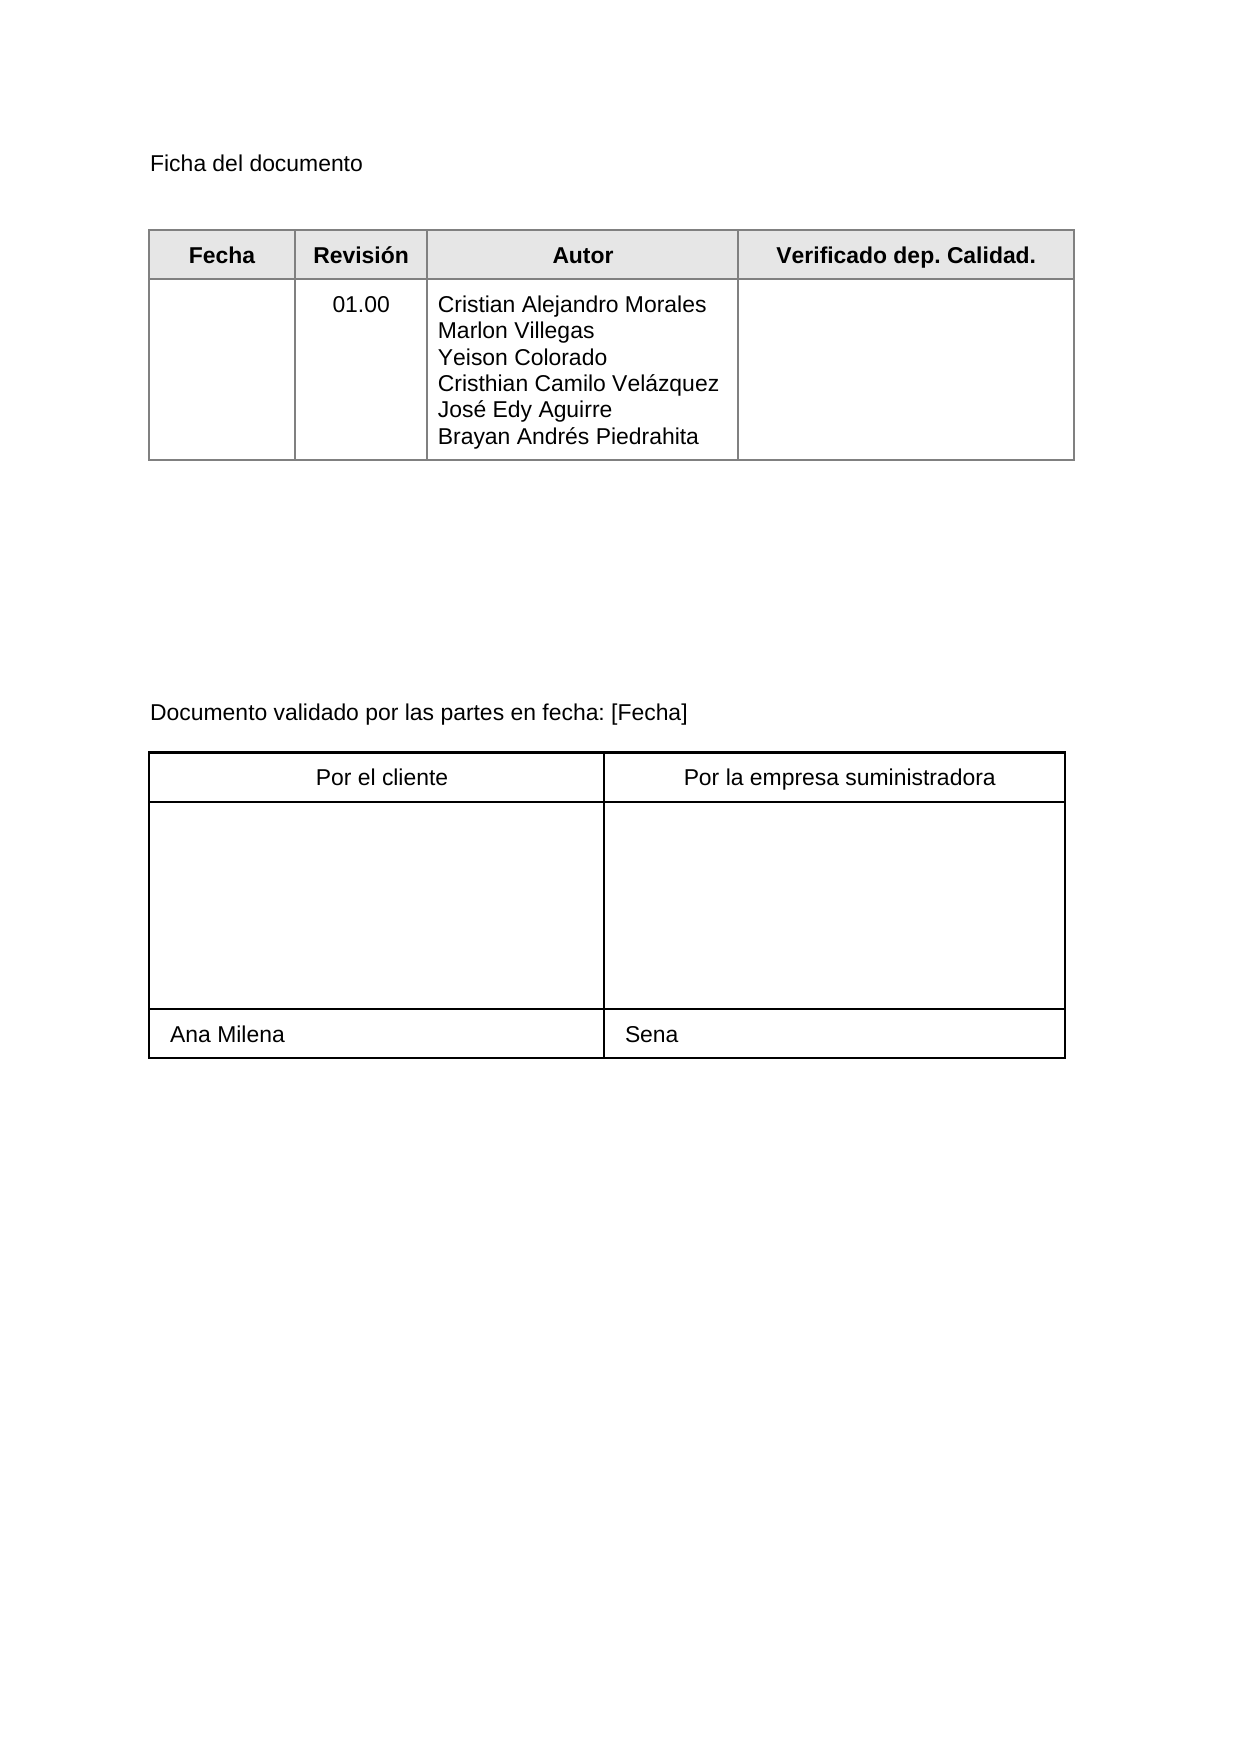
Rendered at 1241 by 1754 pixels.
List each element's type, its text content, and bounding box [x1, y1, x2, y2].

table_header Por el cliente [150, 754, 603, 801]
table_header Fecha [150, 231, 294, 278]
table_header Por la empresa suministradora [605, 754, 1064, 801]
table_header Revisión [296, 231, 426, 278]
table_cell [605, 803, 1064, 1008]
text Ficha del documento [150, 150, 1090, 176]
text Documento validado por las partes en fecha: [Fecha] [150, 699, 1090, 725]
table_header Verificado dep. Calidad. [739, 231, 1073, 278]
table_cell Cristian Alejandro Morales Marlon Villegas Yeison Colorado Cristhian Camilo Velázquez José Edy Aguirre Brayan Andrés Piedrahita [428, 280, 737, 459]
table_cell Ana Milena [150, 1010, 603, 1057]
table_cell [739, 280, 1073, 459]
table_cell [150, 280, 294, 459]
table_header Autor [428, 231, 737, 278]
table_cell [150, 803, 603, 1008]
table_cell Sena [605, 1010, 1064, 1057]
table_cell 01.00 [296, 280, 426, 459]
